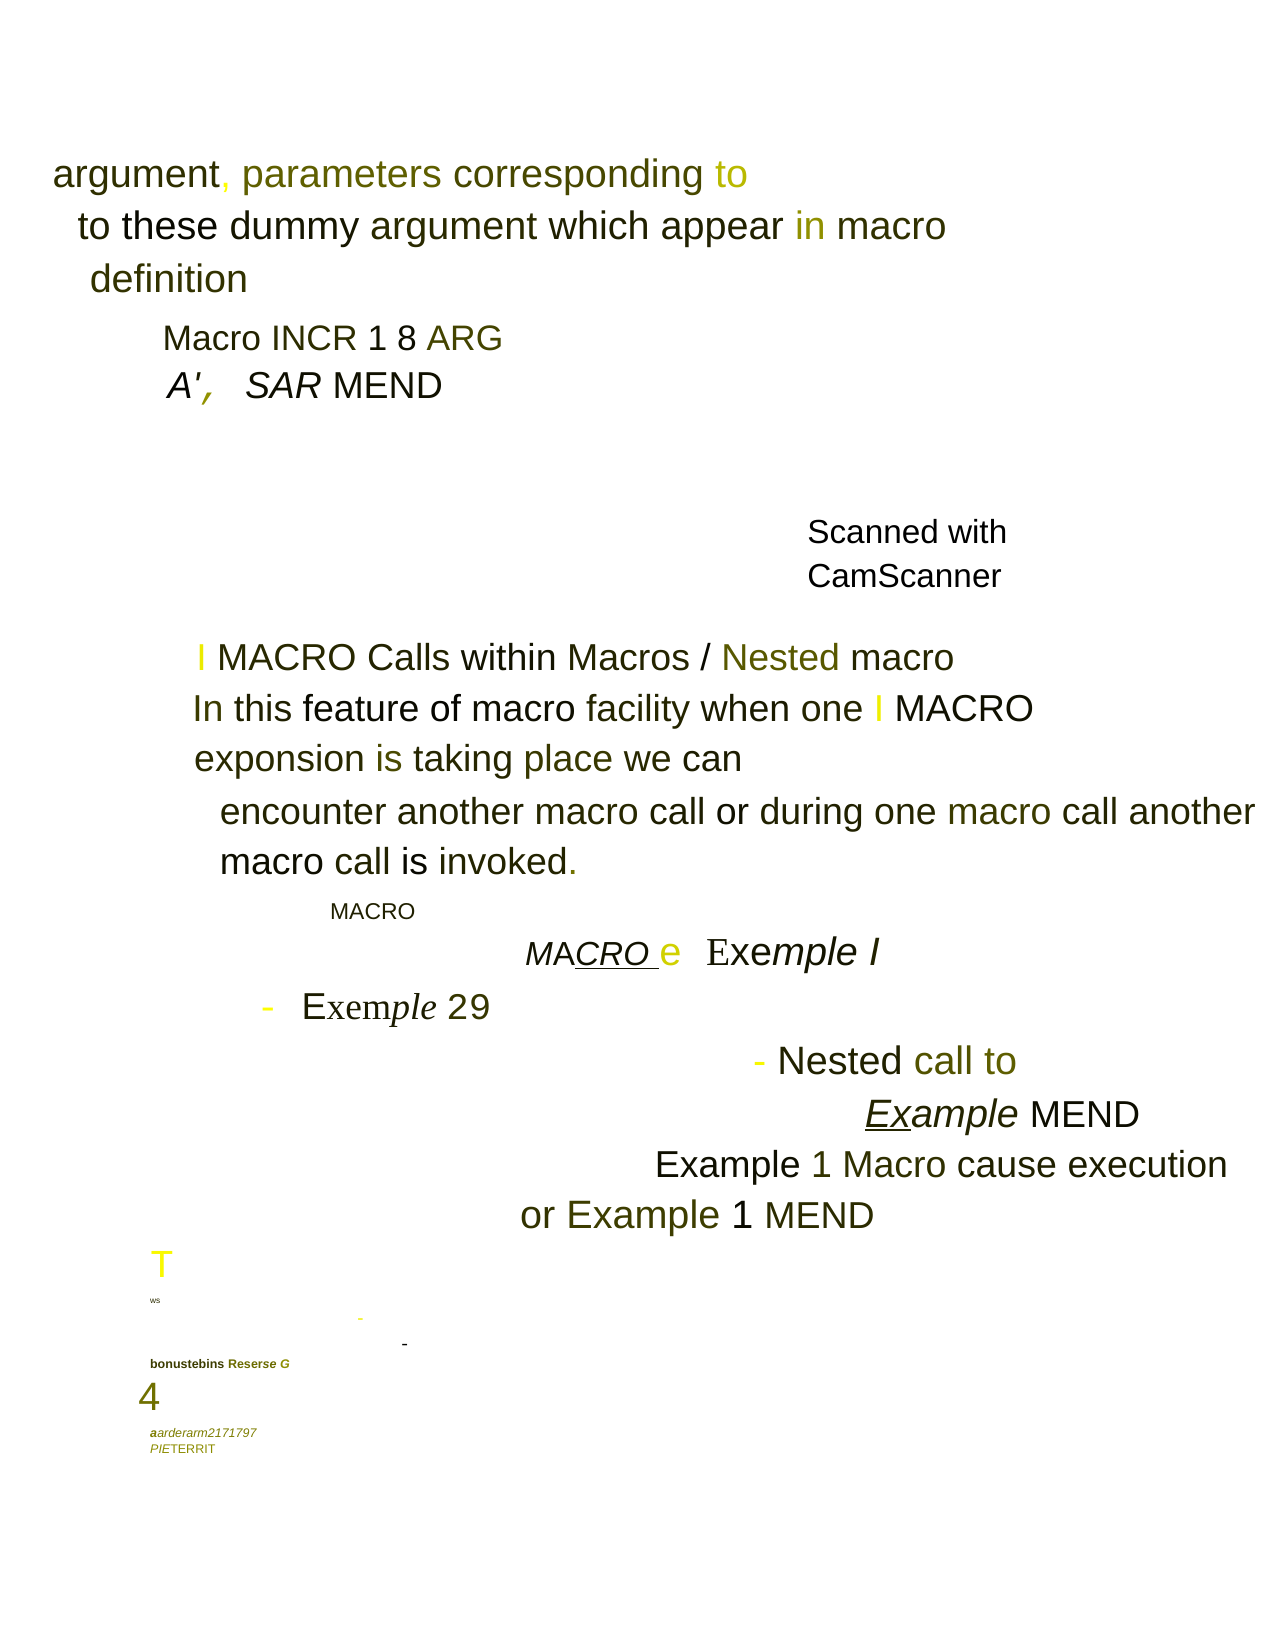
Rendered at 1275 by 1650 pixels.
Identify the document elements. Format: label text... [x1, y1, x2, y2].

text or Example 1 MEND [520, 1192, 1250, 1237]
text Example 1 Macro cause execution [654, 1142, 1264, 1185]
text Scanned with CamScanner [807, 512, 1157, 595]
text PIETERRIT [150, 1442, 1125, 1456]
text I MACRO Calls within Macros / Nested macro [196, 635, 1128, 678]
text T [150, 1244, 196, 1289]
text definition [89, 255, 267, 300]
text aarderarm2171797 [150, 1425, 1125, 1439]
text Macro INCR 1 8 ARG [162, 317, 510, 357]
text А', SAR MEND [167, 363, 482, 410]
text to these dummy argument which appear in macro [77, 202, 1177, 248]
text MACRO [330, 898, 451, 924]
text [52, 150, 1274, 196]
text MACRO e Exemple I - Exemple 29 [256, 928, 898, 1031]
text Example MEND [325, 1090, 1188, 1135]
text - [357, 1307, 398, 1328]
text bonustebins Reserse G [150, 1356, 1125, 1371]
text - [401, 1332, 442, 1353]
text In this feature of macro facility when one I MACRO exponsion is taking place we can [192, 686, 1197, 779]
text - Nested call to [753, 1037, 1178, 1083]
text encounter another macro call or during one macro call another macro call is invoked. [219, 789, 1266, 882]
text 4 [138, 1373, 187, 1418]
